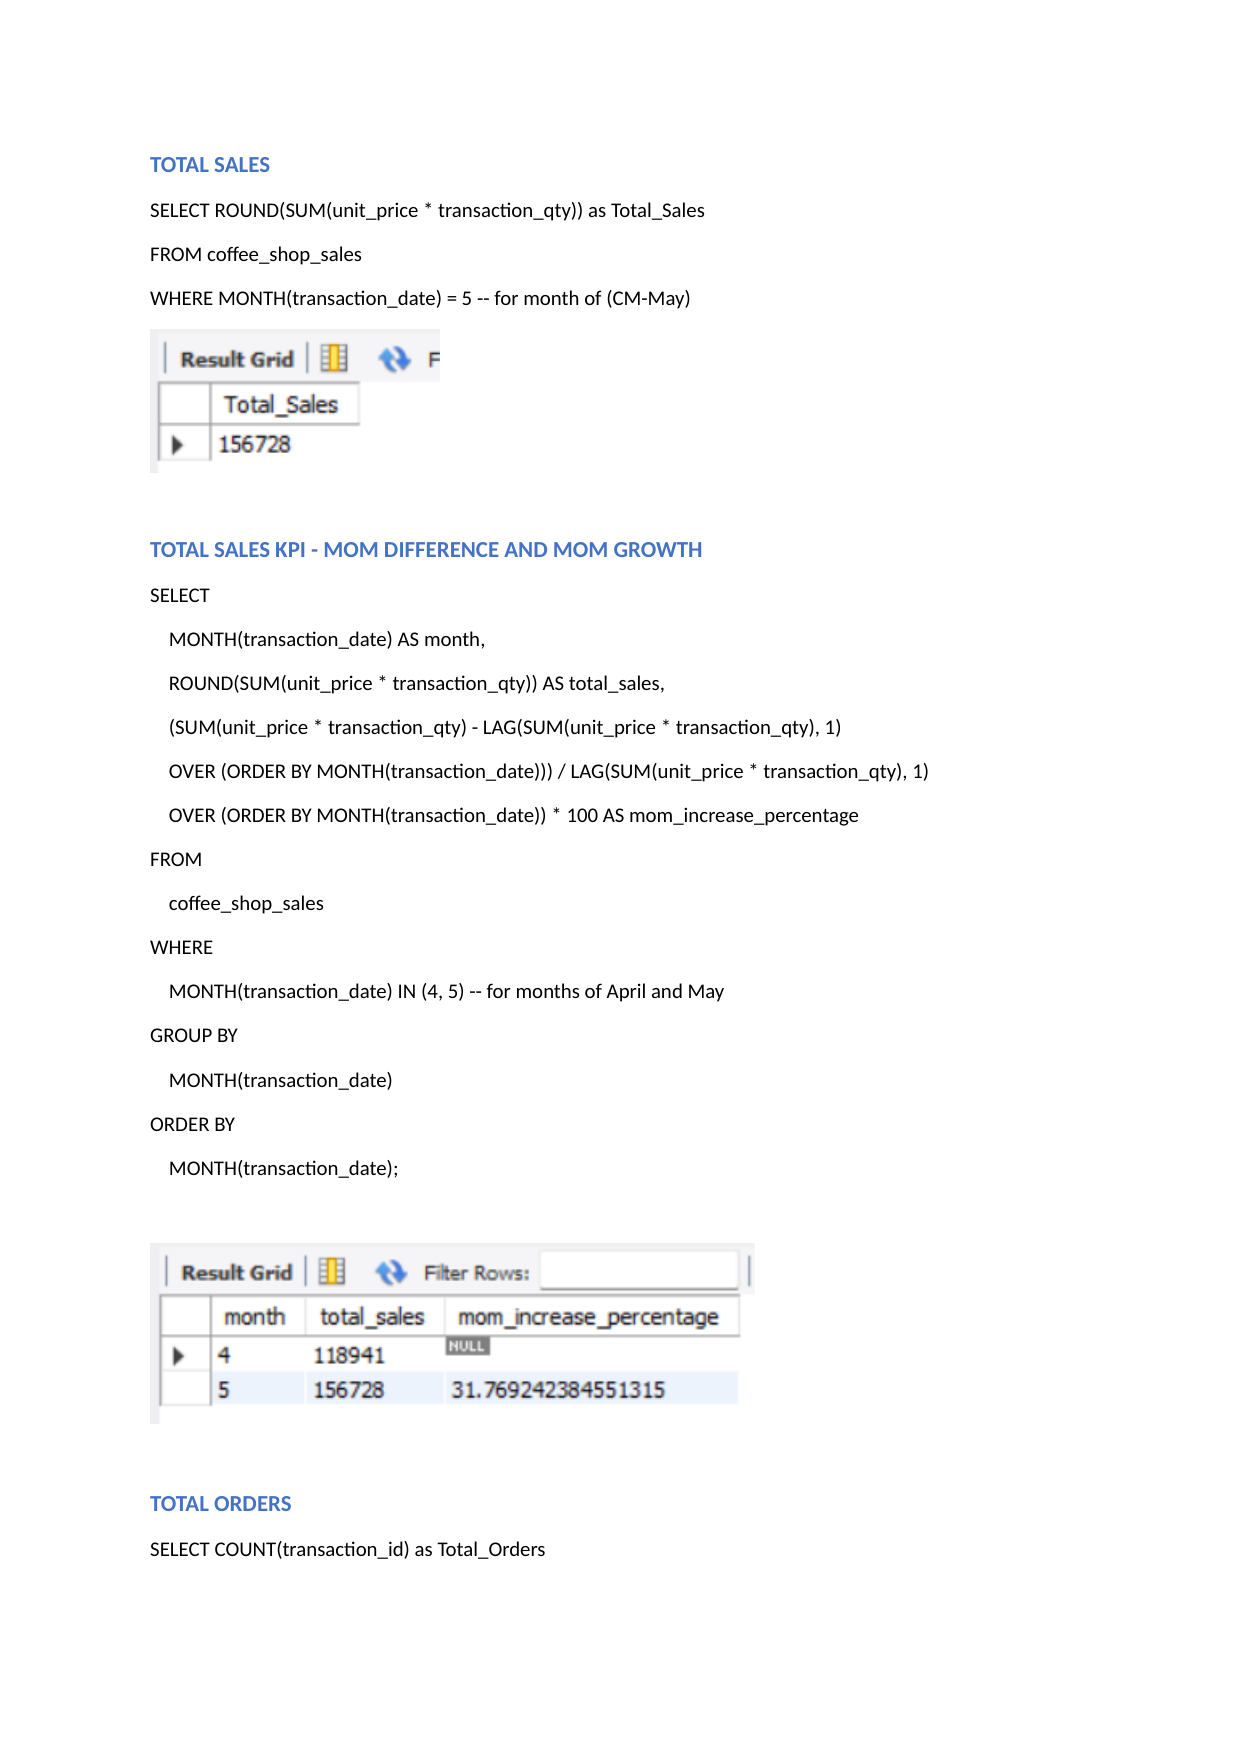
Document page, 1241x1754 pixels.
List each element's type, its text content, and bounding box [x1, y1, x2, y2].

text FROM coffee_shop_sales [150, 241, 1090, 266]
text (SUM(unit_price * transaction_qty) - LAG(SUM(unit_price * transaction_qty), 1) [150, 714, 1090, 740]
text coffee_shop_sales [150, 891, 1090, 916]
text SELECT [150, 582, 1090, 607]
text FROM [150, 846, 1090, 872]
text SELECT COUNT(transaction_id) as Total_Orders [150, 1536, 1090, 1562]
text GROUP BY [150, 1023, 1090, 1048]
text TOTAL SALES KPI - MOM DIFFERENCE AND MOM GROWTH [150, 535, 1090, 563]
text MONTH(transaction_date) [150, 1067, 1090, 1092]
text TOTAL SALES [150, 150, 1090, 178]
text TOTAL ORDERS [150, 1489, 1090, 1517]
text WHERE [150, 934, 1090, 960]
text MONTH(transaction_date) AS month, [150, 626, 1090, 652]
text MONTH(transaction_date); [150, 1155, 1090, 1180]
text OVER (ORDER BY MONTH(transaction_date))) / LAG(SUM(unit_price * transaction_qty), 1) [150, 758, 1090, 784]
text MONTH(transaction_date) IN (4, 5) -- for months of April and May [150, 979, 1090, 1004]
picture [150, 329, 440, 473]
text ORDER BY [150, 1111, 1090, 1136]
text WHERE MONTH(transaction_date) = 5 -- for month of (CM-May) [150, 285, 1090, 310]
text SELECT ROUND(SUM(unit_price * transaction_qty)) as Total_Sales [150, 197, 1090, 222]
text OVER (ORDER BY MONTH(transaction_date)) * 100 AS mom_increase_percentage [150, 802, 1090, 828]
picture [150, 1243, 755, 1424]
text ROUND(SUM(unit_price * transaction_qty)) AS total_sales, [150, 670, 1090, 696]
